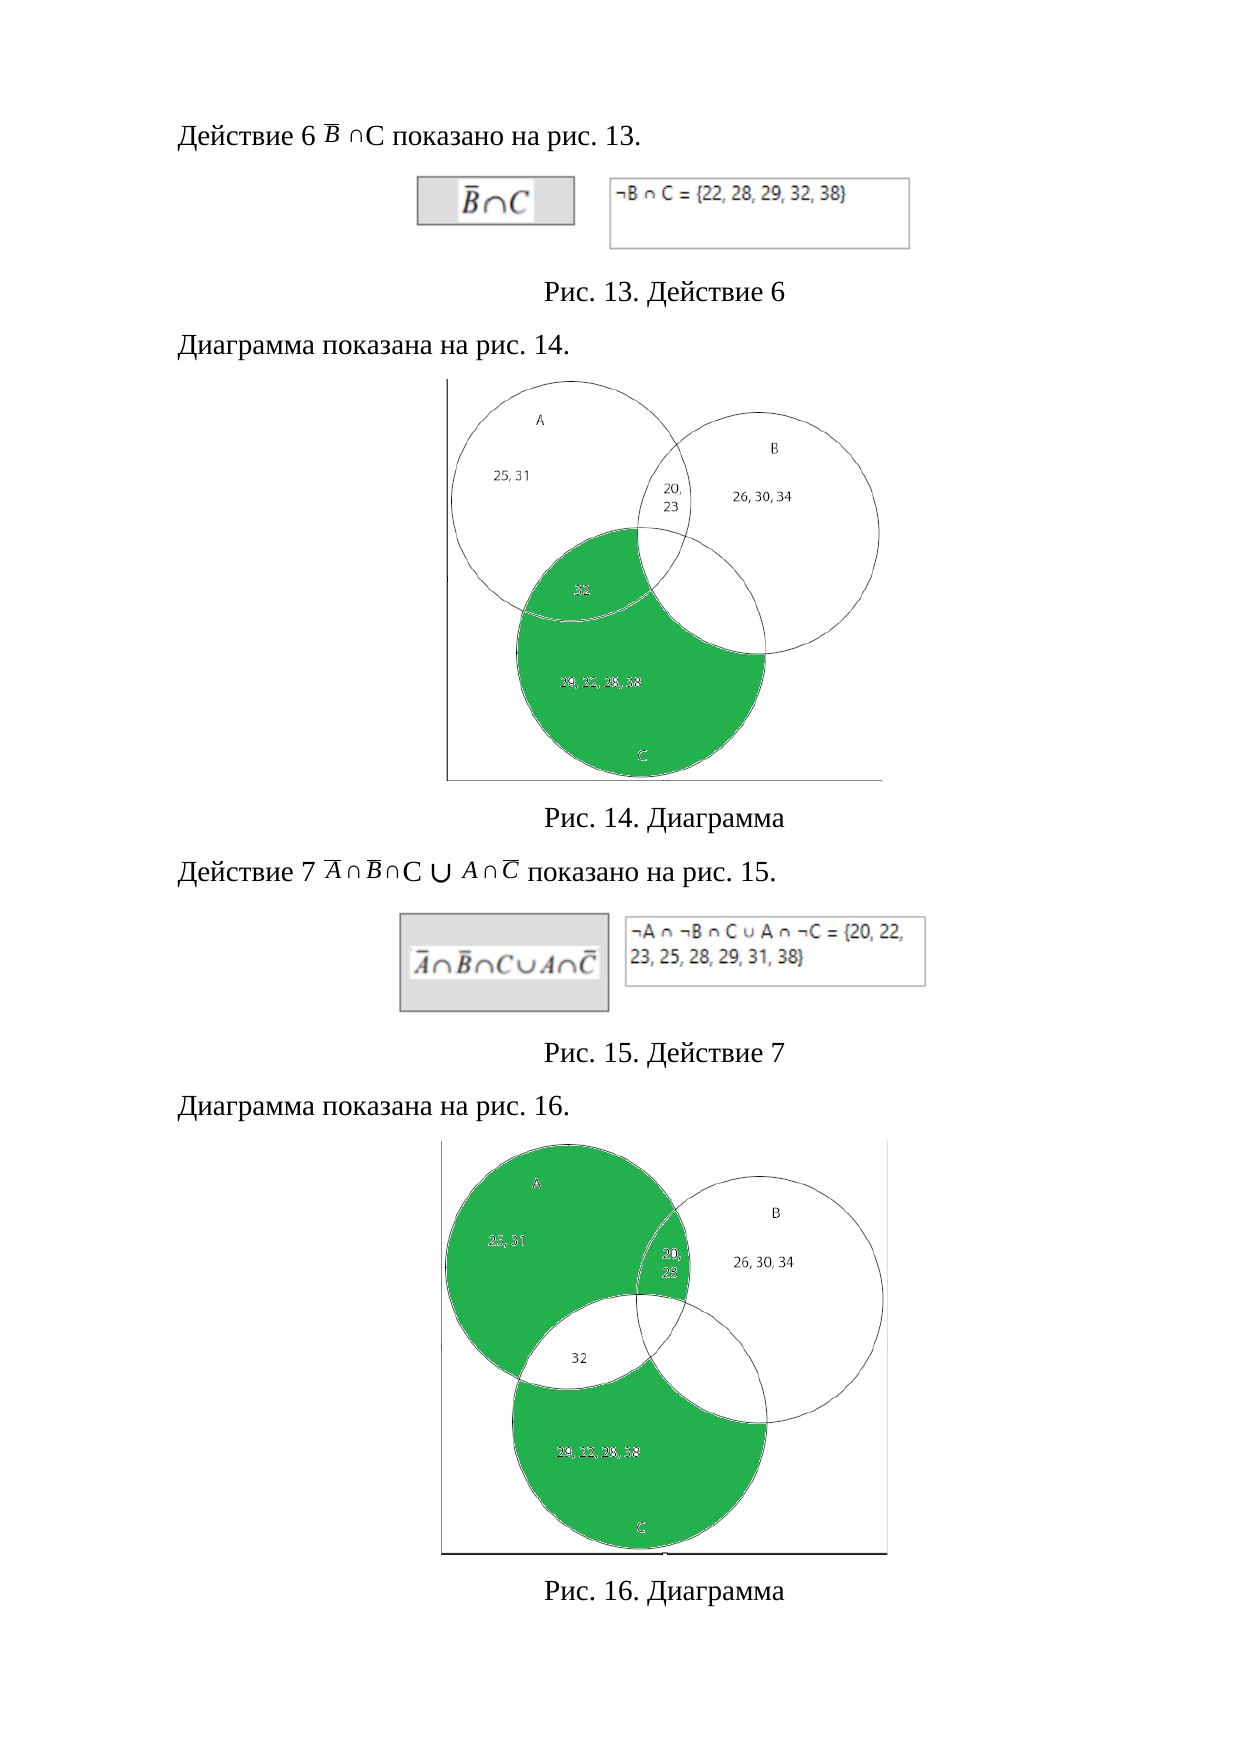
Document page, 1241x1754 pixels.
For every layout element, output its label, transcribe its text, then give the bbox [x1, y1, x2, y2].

picture [395, 907, 934, 1017]
text Рис. 15. Действие 7 [177, 1036, 1152, 1069]
picture [414, 171, 915, 256]
text Рис. 14. Диаграмма [177, 800, 1152, 833]
text Действие 6 C показано на рис. 13. [177, 118, 1152, 152]
picture [441, 1141, 888, 1555]
text Диаграмма показана на рис. 16. [177, 1088, 1152, 1122]
text Рис. 16. Диаграмма [177, 1573, 1152, 1607]
text Рис. 13. Действие 6 [177, 274, 1152, 308]
text Диаграмма показана на рис. 14. [177, 327, 1152, 361]
text Действие 7 C ∪ показано на рис. 15. [177, 853, 1152, 888]
picture [446, 379, 883, 781]
